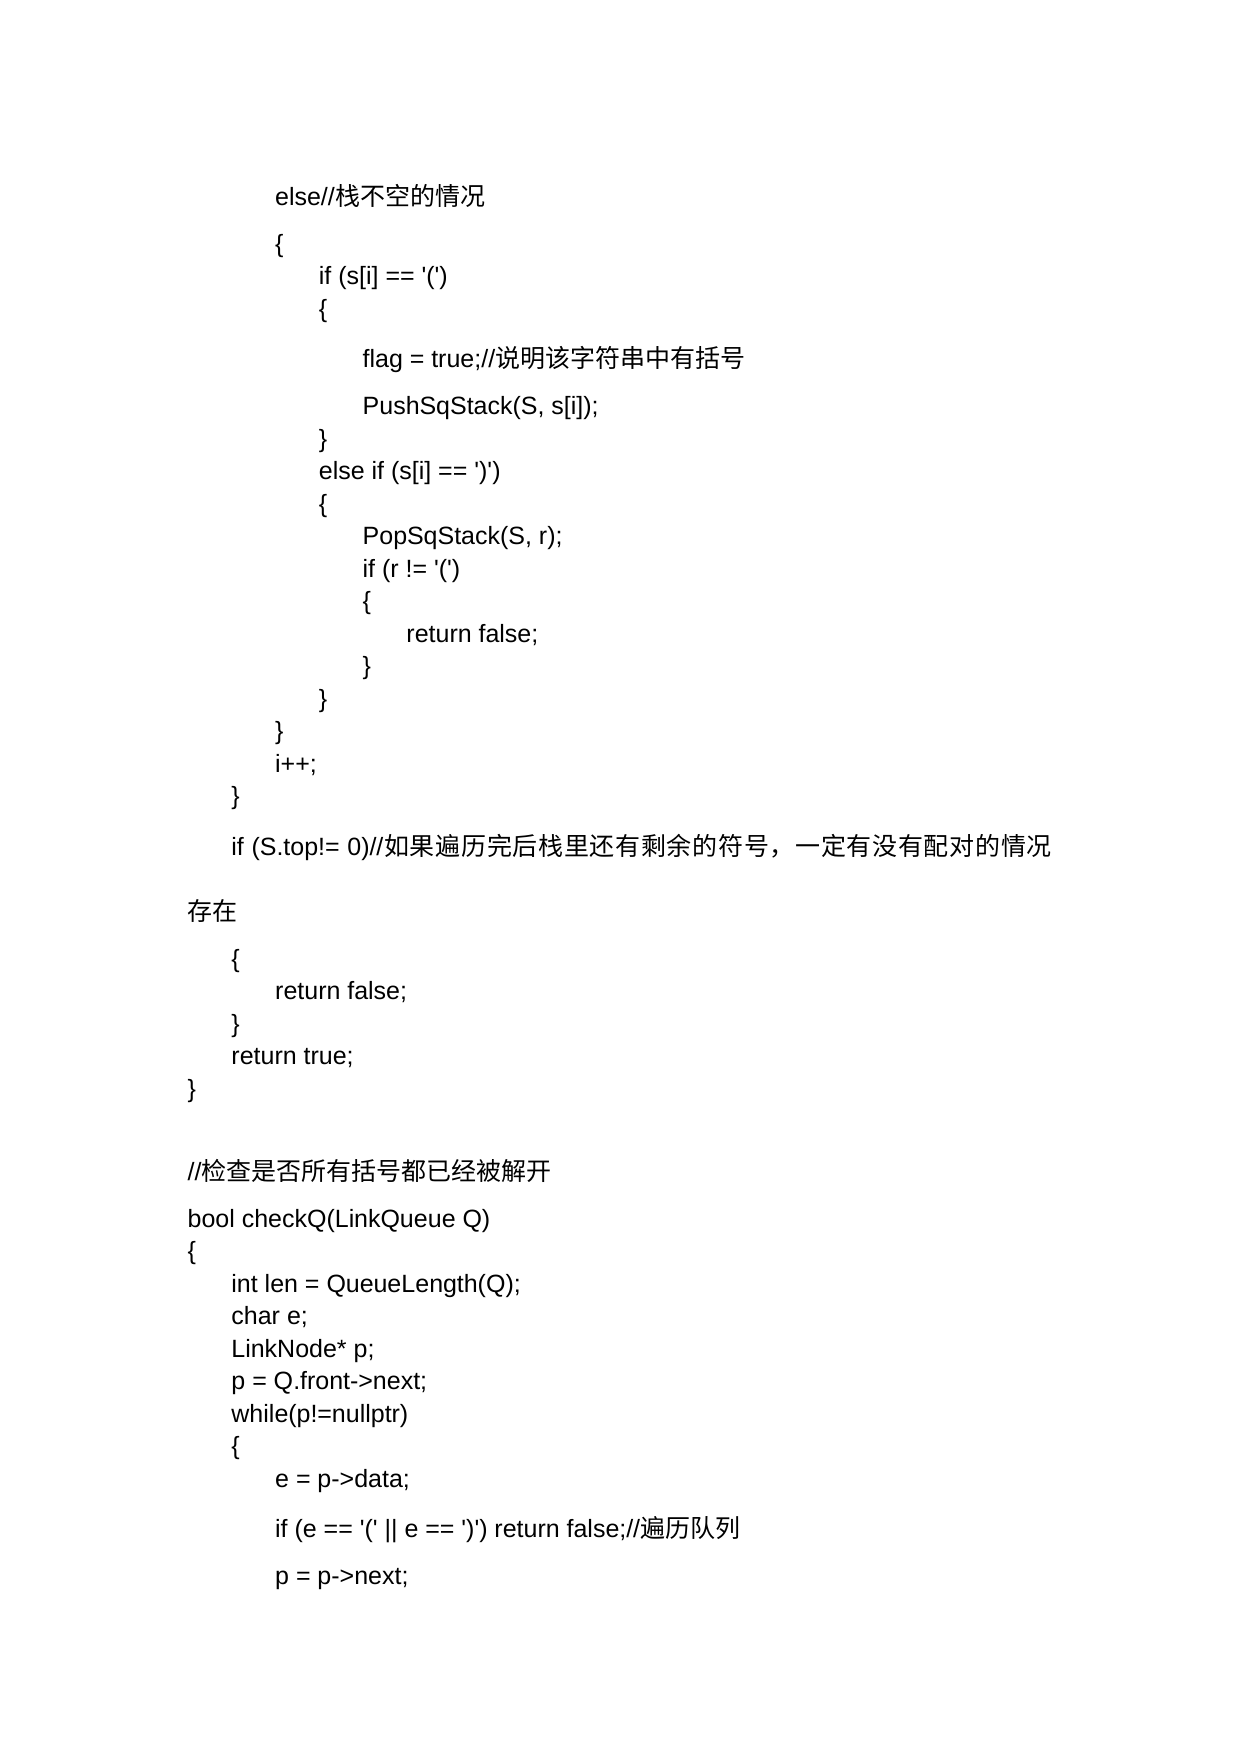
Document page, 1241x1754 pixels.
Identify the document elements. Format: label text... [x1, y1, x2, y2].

list } [187, 649, 1053, 682]
list { [187, 227, 1053, 259]
list } [187, 422, 1053, 454]
list { [187, 584, 1053, 617]
list if (e == '(' || e == ')') return false;//遍历队列 [187, 1494, 1053, 1559]
list i++; [187, 747, 1053, 779]
list if (S.top!= 0)//如果遍历完后栈里还有剩余的符号，一定有没有配对的情况存在 [187, 812, 1053, 942]
list PopSqStack(S, r); [187, 519, 1053, 552]
list { [187, 1429, 1053, 1462]
list //检查是否所有括号都已经被解开 [187, 1137, 1053, 1202]
list } [187, 1007, 1053, 1039]
list } [187, 714, 1053, 747]
list if (r != '(') [187, 552, 1053, 584]
list flag = true;//说明该字符串中有括号 [187, 324, 1053, 389]
list { [187, 487, 1053, 519]
list } [187, 779, 1053, 812]
list } [187, 682, 1053, 714]
list { [187, 292, 1053, 324]
list { [187, 942, 1053, 974]
list { [187, 1234, 1053, 1267]
list return false; [187, 974, 1053, 1007]
list e = p->data; [187, 1462, 1053, 1494]
list LinkNode* p; [187, 1332, 1053, 1364]
list else if (s[i] == ')') [187, 454, 1053, 487]
list } [187, 1072, 1053, 1104]
list char e; [187, 1299, 1053, 1332]
list int len = QueueLength(Q); [187, 1267, 1053, 1299]
list p = p->next; [187, 1559, 1053, 1592]
list if (s[i] == '(') [187, 259, 1053, 292]
list return true; [187, 1039, 1053, 1072]
list else//栈不空的情况 [187, 162, 1053, 227]
list bool checkQ(LinkQueue Q) [187, 1202, 1053, 1234]
list return false; [187, 617, 1053, 649]
list p = Q.front->next; [187, 1364, 1053, 1397]
list PushSqStack(S, s[i]); [187, 389, 1053, 422]
list while(p!=nullptr) [187, 1397, 1053, 1429]
